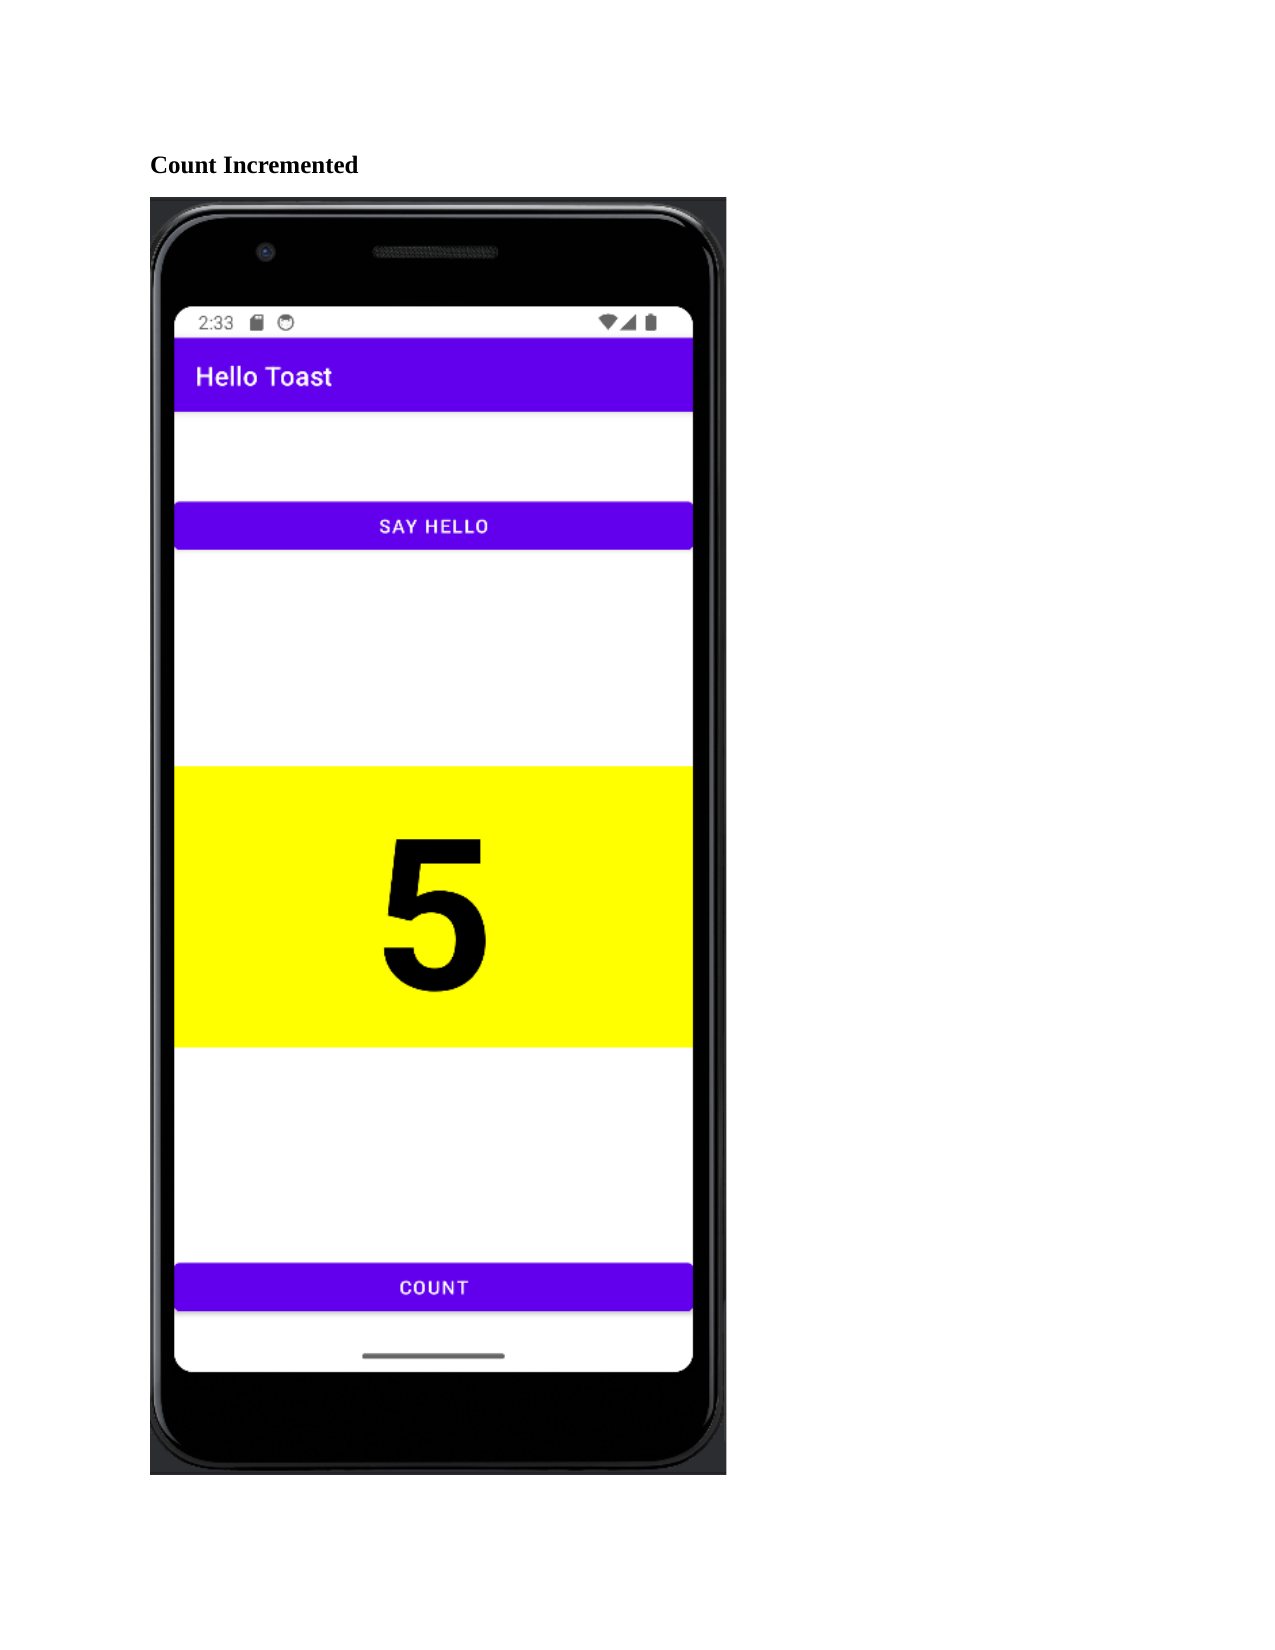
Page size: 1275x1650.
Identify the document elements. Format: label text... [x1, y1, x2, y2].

picture [150, 197, 727, 1475]
text Count Incremented [150, 150, 1125, 179]
